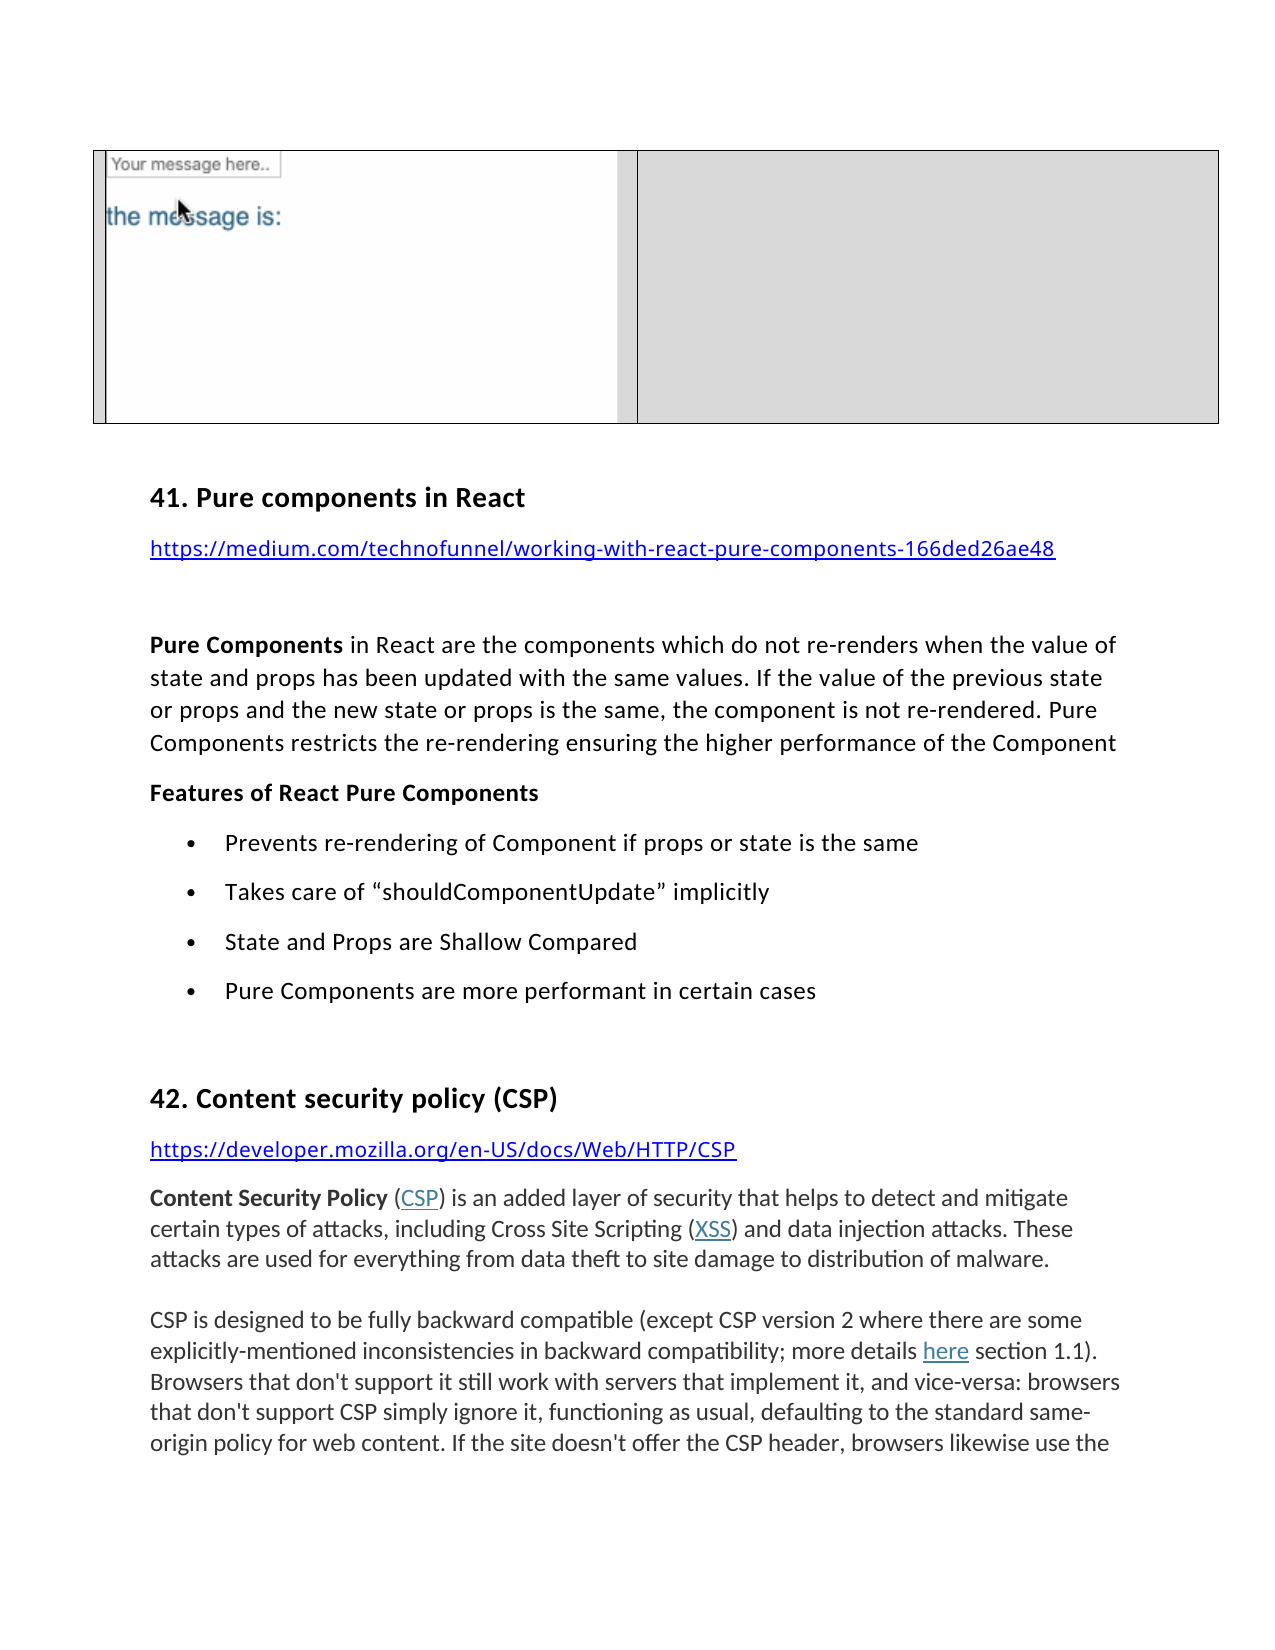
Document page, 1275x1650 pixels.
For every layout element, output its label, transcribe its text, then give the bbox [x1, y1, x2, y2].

text Content Security Policy (CSP) is an added layer of security that helps to detect and mitigate certain types of attacks, including Cross Site Scripting (XSS) and data injection attacks. These attacks are used for everything from data theft to site damage to distribution of malware. [150, 1182, 1125, 1274]
table_cell [638, 151, 1218, 423]
list Pure Components are more performant in certain cases [187, 975, 1125, 1006]
picture [105, 151, 618, 423]
text https://medium.com/technofunnel/working-with-react-pure-components-166ded26ae48 [150, 534, 1125, 563]
list State and Props are Shallow Compared [187, 926, 1125, 956]
text 42. Content security policy (CSP) [150, 1080, 1125, 1116]
list Takes care of “shouldComponentUpdate” implicitly [187, 876, 1125, 907]
list Prevents re-rendering of Component if props or state is the same [187, 827, 1125, 857]
table_cell [618, 151, 637, 423]
table_cell [94, 151, 105, 423]
text Pure Components in React are the components which do not re-renders when the value of state and props has been updated with the same values. If the value of the previous state or props and the new state or props is the same, the component is not re-rendered. Pure Components restricts the re-rendering ensuring the higher performance of the Component [150, 629, 1125, 758]
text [150, 1274, 1125, 1457]
text 41. Pure components in React [150, 479, 1125, 515]
text Features of React Pure Components [150, 777, 1125, 808]
text https://developer.mozilla.org/en-US/docs/Web/HTTP/CSP [150, 1135, 1125, 1164]
